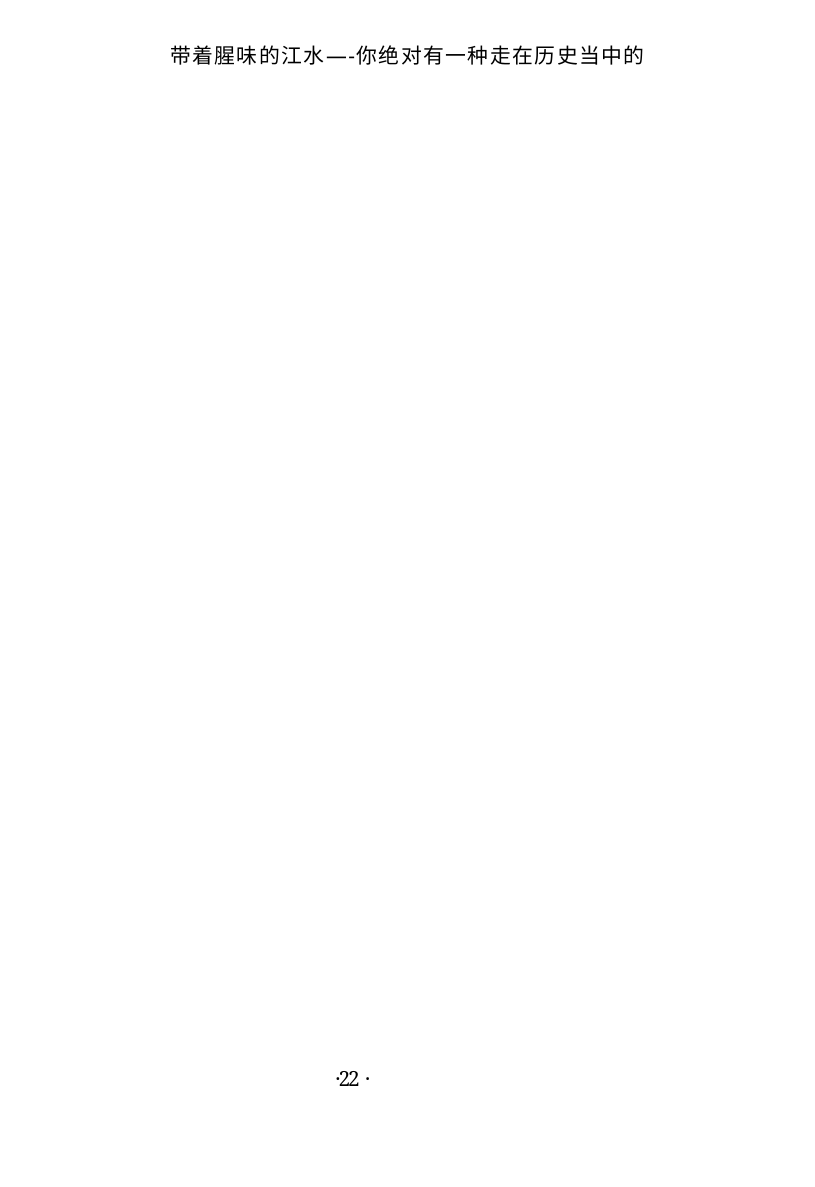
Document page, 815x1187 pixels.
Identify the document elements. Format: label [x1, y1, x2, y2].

text [82, 42, 653, 70]
